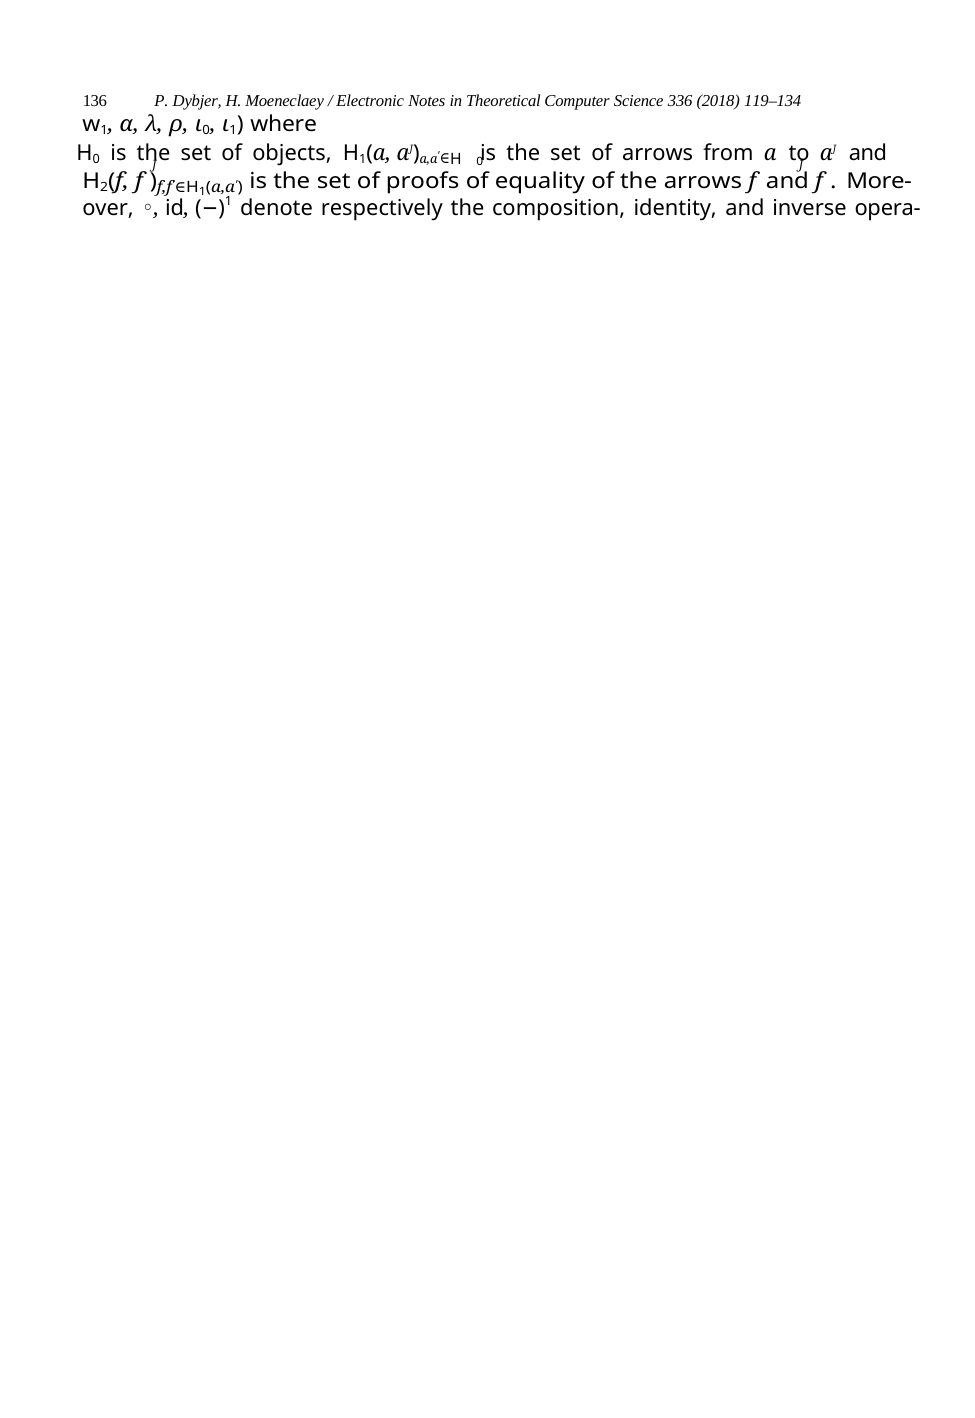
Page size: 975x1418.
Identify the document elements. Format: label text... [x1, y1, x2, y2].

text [82, 110, 881, 137]
text over, ◦, id, (−)1 denote respectively the composition, identity, and inverse opera- [82, 193, 939, 221]
text H0 is the set of objects, H1(a, aj)a,a′∈H is the set of arrows from a to aj and [71, 137, 892, 166]
text H2(f, f )f,f′∈H1(a,a′) is the set of proofs of equality of the arrows f and f . More- [82, 170, 939, 193]
